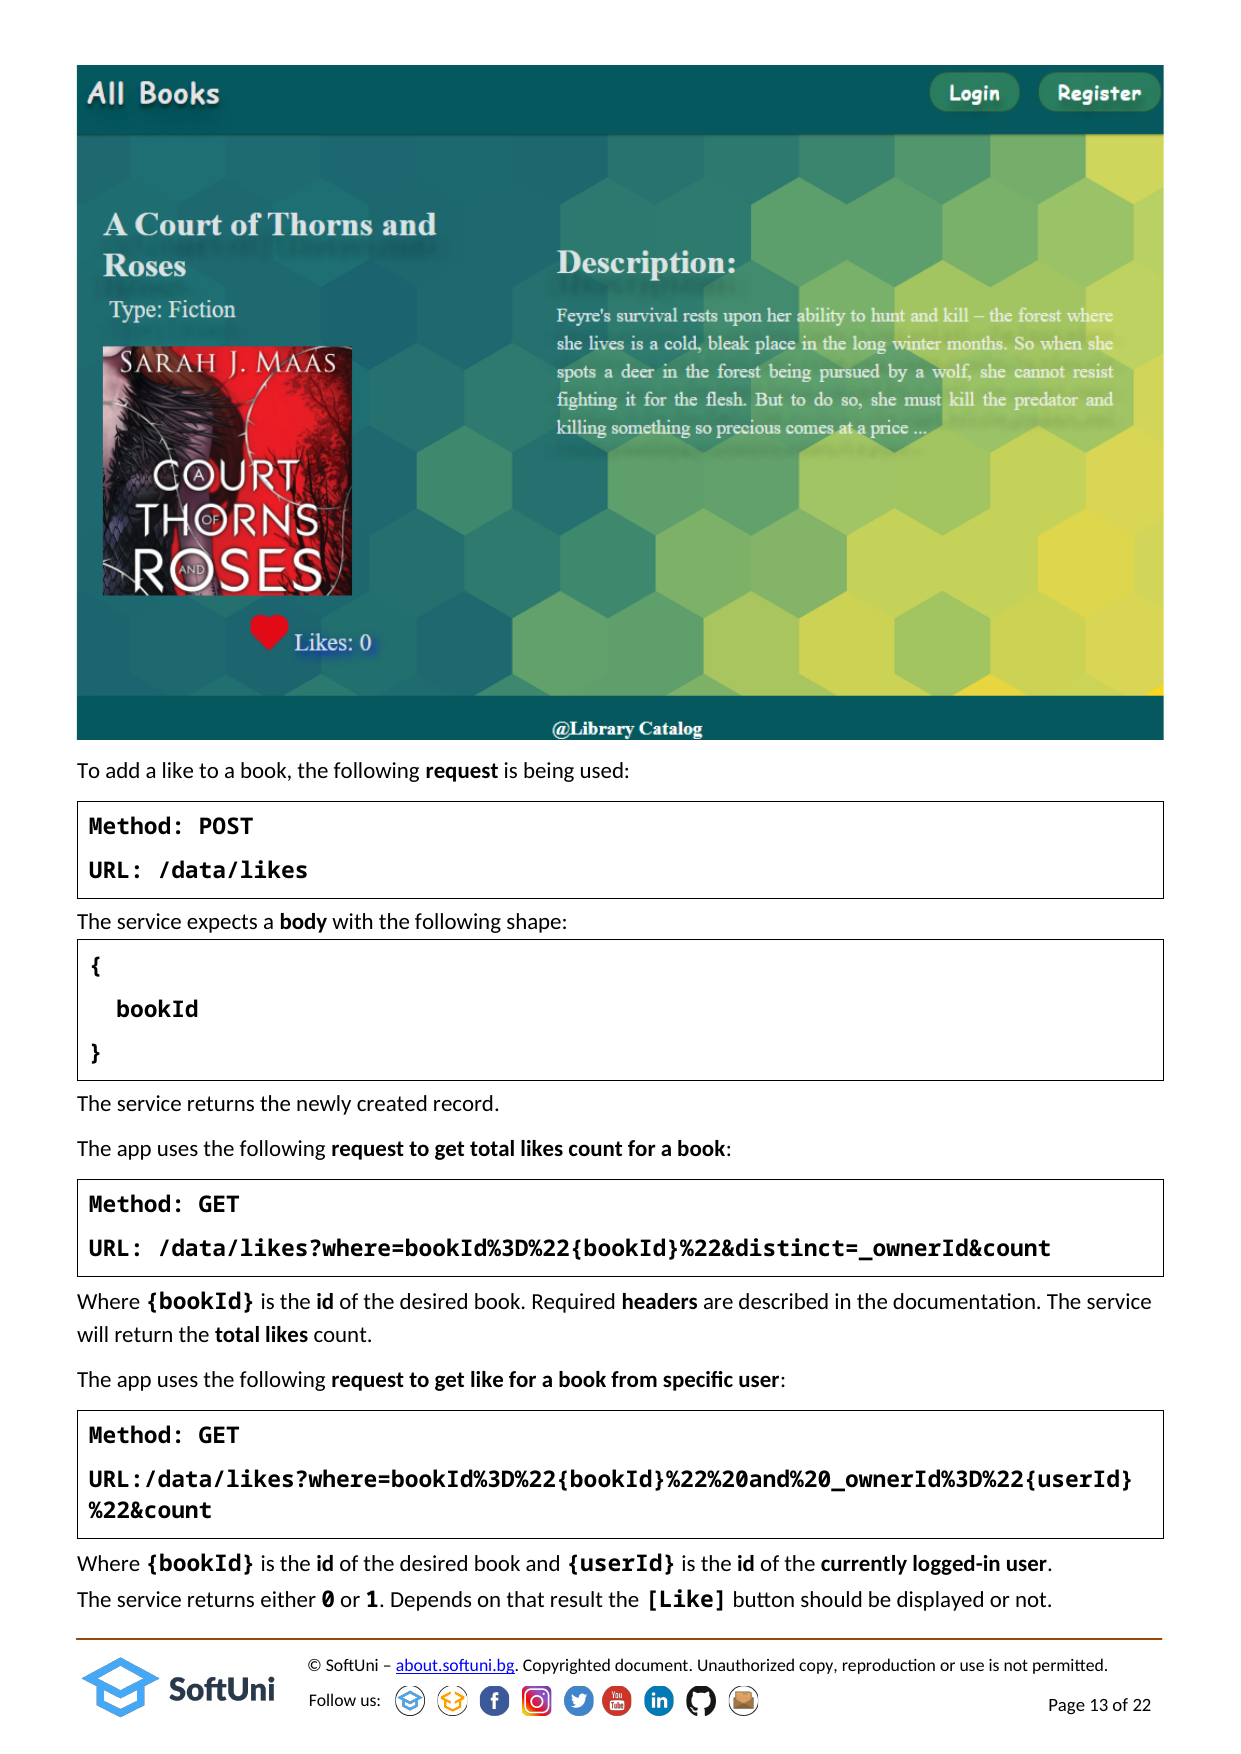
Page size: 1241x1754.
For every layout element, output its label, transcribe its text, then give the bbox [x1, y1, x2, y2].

picture [644, 1707, 653, 1716]
picture [564, 1686, 594, 1716]
table_header Method: GET URL:/data/likes?where=bookId%3D%22{bookId}%22%20and%20_ownerId%3D%22{userId}%22&count [78, 1411, 1163, 1538]
picture [522, 1686, 552, 1716]
picture [667, 1686, 674, 1694]
picture [437, 1686, 468, 1716]
picture [76, 65, 1164, 740]
table_header Method: GET URL: /data/likes?where=bookId%3D%22{bookId}%22&distinct=_ownerId&count [78, 1180, 1163, 1276]
text The app uses the following request to get total likes count for a book: [77, 1134, 1163, 1162]
picture [665, 1707, 674, 1716]
text Where {bookId} is the id of the desired book and {userId} is the id of the currently logged-in user. The service returns either 0 or 1. Depends on that result the [Like] button should be displayed or not. [77, 1547, 1163, 1614]
picture [686, 1686, 716, 1716]
picture [658, 1698, 667, 1707]
table_header { bookId } [78, 940, 1163, 1080]
picture [728, 1686, 759, 1716]
text The service returns the newly created record. [77, 1089, 1163, 1117]
text To add a like to a book, the following request is being used: [77, 756, 1163, 784]
picture [395, 1686, 425, 1716]
text Where {bookId} is the id of the desired book. Required headers are described in the documentation. The service will return the total likes count. [77, 1285, 1163, 1348]
picture [75, 1651, 281, 1723]
text The service expects a body with the following shape: [77, 907, 1163, 935]
table_header Method: POST URL: /data/likes [78, 802, 1163, 898]
picture [479, 1686, 510, 1716]
picture [602, 1686, 632, 1716]
text The app uses the following request to get like for a book from specific user: [77, 1365, 1163, 1393]
picture [644, 1686, 651, 1694]
